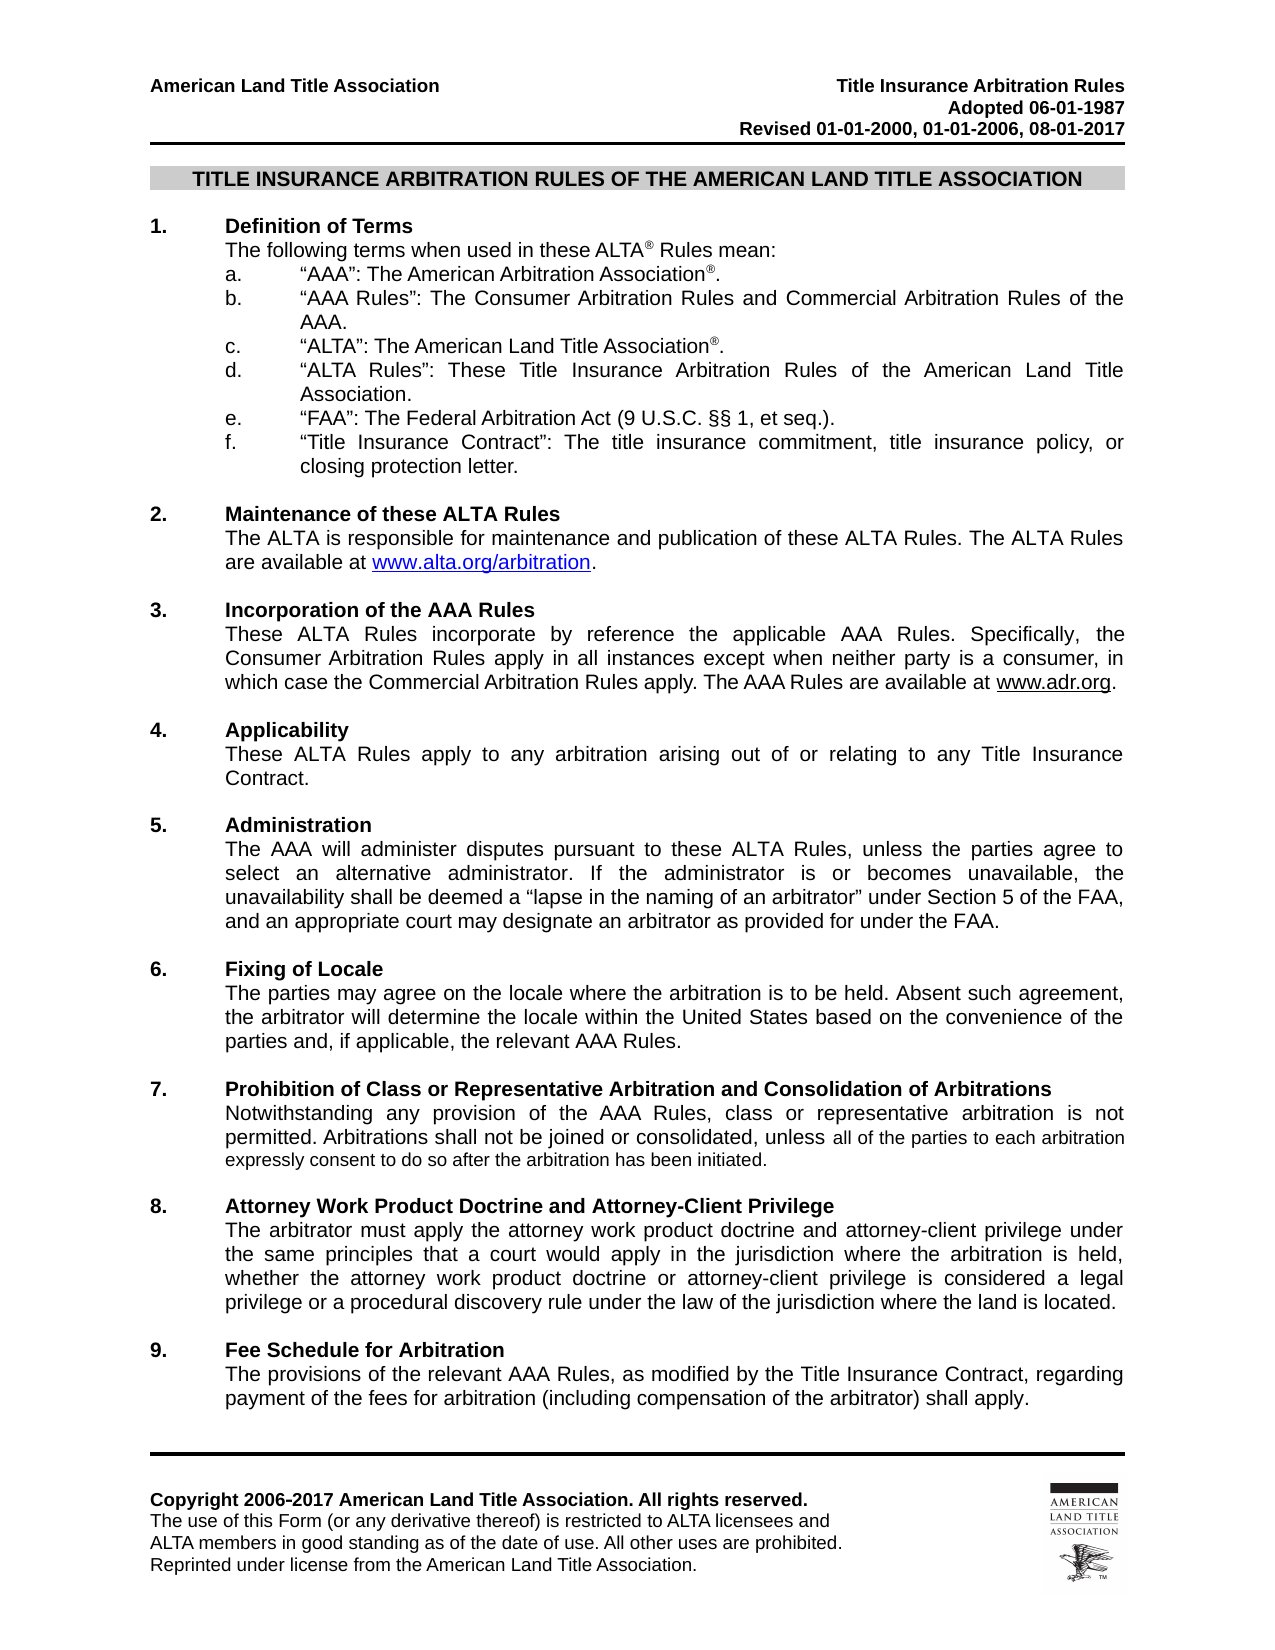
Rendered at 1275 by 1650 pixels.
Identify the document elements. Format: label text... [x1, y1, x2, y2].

text The arbitrator must apply the attorney work product doctrine and attorney-client privilege under the same principles that a court would apply in the jurisdiction where the arbitration is held, whether the attorney work product doctrine or attorney-client privilege is considered a legal privilege or a procedural discovery rule under the law of the jurisdiction where the land is located. [225, 1218, 1125, 1314]
text The provisions of the relevant AAA Rules, as modified by the Title Insurance Contract, regarding payment of the fees for arbitration (including compensation of the arbitrator) shall apply. [225, 1362, 1125, 1410]
subtitle 6. Fixing of Locale [150, 957, 1125, 981]
text The ALTA is responsible for maintenance and publication of these ALTA Rules. The ALTA Rules are available at www.alta.org/arbitration. [225, 526, 1125, 574]
text These ALTA Rules incorporate by reference the applicable AAA Rules. Specifically, the Consumer Arbitration Rules apply in all instances except when neither party is a consumer, in which case the Commercial Arbitration Rules apply. The AAA Rules are available at www.adr.org. [225, 622, 1125, 693]
subtitle 8. Attorney Work Product Doctrine and Attorney-Client Privilege [150, 1194, 1125, 1218]
subtitle 3. Incorporation of the AAA Rules [150, 598, 1125, 622]
subtitle 7. Prohibition of Class or Representative Arbitration and Consolidation of Arbitrations [150, 1077, 1125, 1101]
picture [1041, 1471, 1129, 1594]
text The AAA will administer disputes pursuant to these ALTA Rules, unless the parties agree to select an alternative administrator. If the administrator is or becomes unavailable, the unavailability shall be deemed a “lapse in the naming of an arbitrator” under Section 5 of the FAA, and an appropriate court may designate an arbitrator as provided for under the FAA. [225, 837, 1125, 933]
text f. “Title Insurance Contract”: The title insurance commitment, title insurance policy, or closing protection letter. [225, 430, 1125, 478]
text d. “ALTA Rules”: These Title Insurance Arbitration Rules of the American Land Title Association. [225, 358, 1125, 406]
subtitle 9. Fee Schedule for Arbitration [150, 1338, 1125, 1362]
text c. “ALTA”: The American Land Title Association®. [225, 334, 1125, 358]
subtitle 4. Applicability [150, 717, 1125, 741]
subtitle 5. Administration [150, 813, 1125, 837]
text Notwithstanding any provision of the AAA Rules, class or representative arbitration is not permitted. Arbitrations shall not be joined or consolidated, unless all of the parties to each arbitration expressly consent to do so after the arbitration has been initiated. [225, 1101, 1125, 1170]
text e. “FAA”: The Federal Arbitration Act (9 U.S.C. §§ 1, et seq.). [225, 406, 1125, 430]
subtitle 2. Maintenance of these ALTA Rules [150, 502, 1125, 526]
list Definition of Terms [150, 214, 1125, 238]
text Title Insurance Arbitration Rules of the American Land Title Association [150, 166, 1125, 190]
text b. “AAA Rules”: The Consumer Arbitration Rules and Commercial Arbitration Rules of the AAA. [225, 286, 1125, 334]
text a. “AAA”: The American Arbitration Association®. [225, 262, 1125, 286]
text The parties may agree on the locale where the arbitration is to be held. Absent such agreement, the arbitrator will determine the locale within the United States based on the convenience of the parties and, if applicable, the relevant AAA Rules. [225, 981, 1125, 1053]
text These ALTA Rules apply to any arbitration arising out of or relating to any Title Insurance Contract. [225, 741, 1125, 789]
text The following terms when used in these ALTA® Rules mean: [225, 238, 1125, 262]
